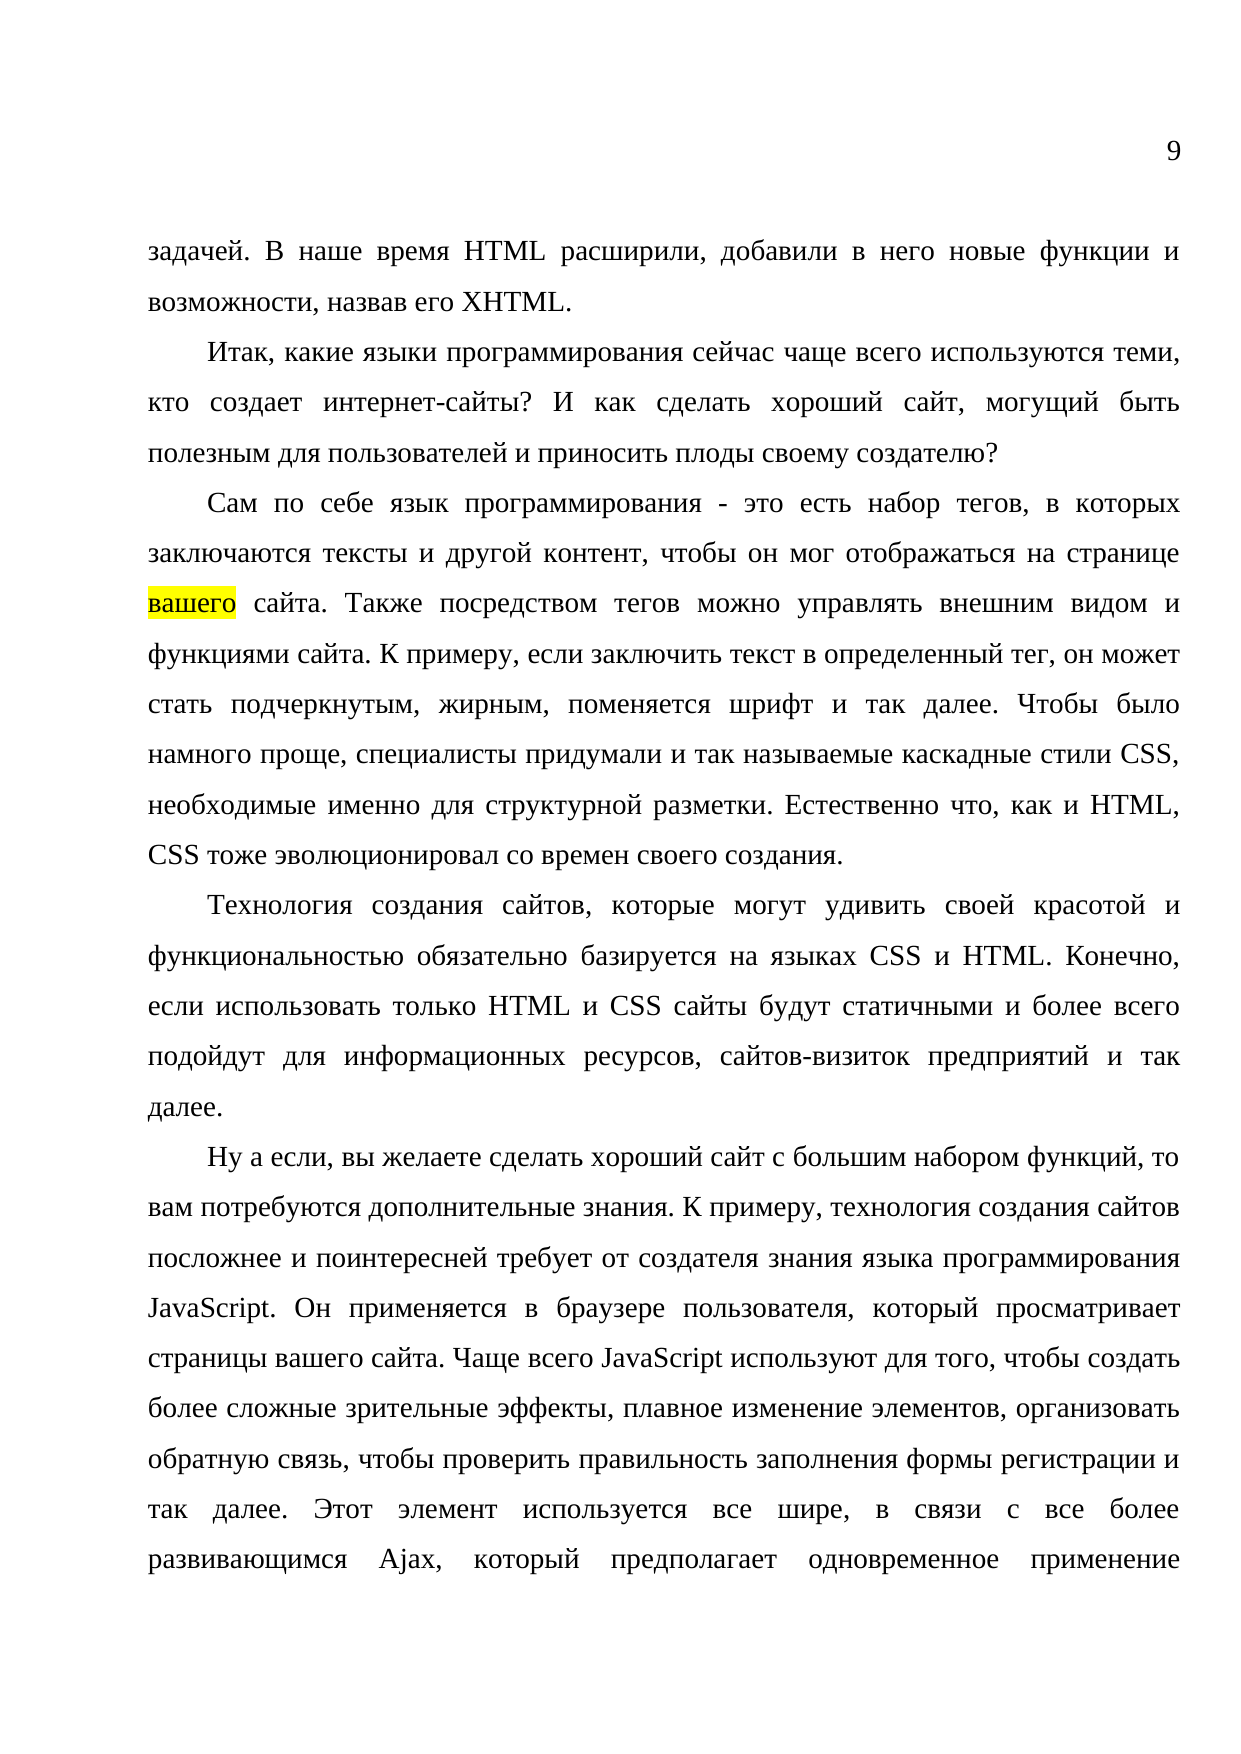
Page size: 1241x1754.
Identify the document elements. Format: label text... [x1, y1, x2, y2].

text Итак, какие языки программирования сейчас чаще всего используются теми, кто создает интернет-сайты? И как сделать хороший сайт, могущий быть полезным для пользователей и приносить плоды своему создателю? [148, 334, 1181, 468]
text Технология создания сайтов, которые могут удивить своей красотой и функциональностью обязательно базируется на языках CSS и HTML. Конечно, если использовать только HTML и CSS сайты будут статичными и более всего подойдут для информационных ресурсов, сайтов-визиток предприятий и так далее. [148, 887, 1181, 1122]
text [148, 1139, 1181, 1575]
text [148, 233, 1181, 317]
text Сам по себе язык программирования - это есть набор тегов, в которых заключаются тексты и другой контент, чтобы он мог отображаться на странице вашего сайта. Также посредством тегов можно управлять внешним видом и функциями сайта. К примеру, если заключить текст в определенный тег, он может стать подчеркнутым, жирным, поменяется шрифт и так далее. Чтобы было намного проще, специалисты придумали и так называемые каскадные стили CSS, необходимые именно для структурной разметки. Естественно что, как и HTML, CSS тоже эволюционировал со времен своего создания. [148, 485, 1181, 871]
